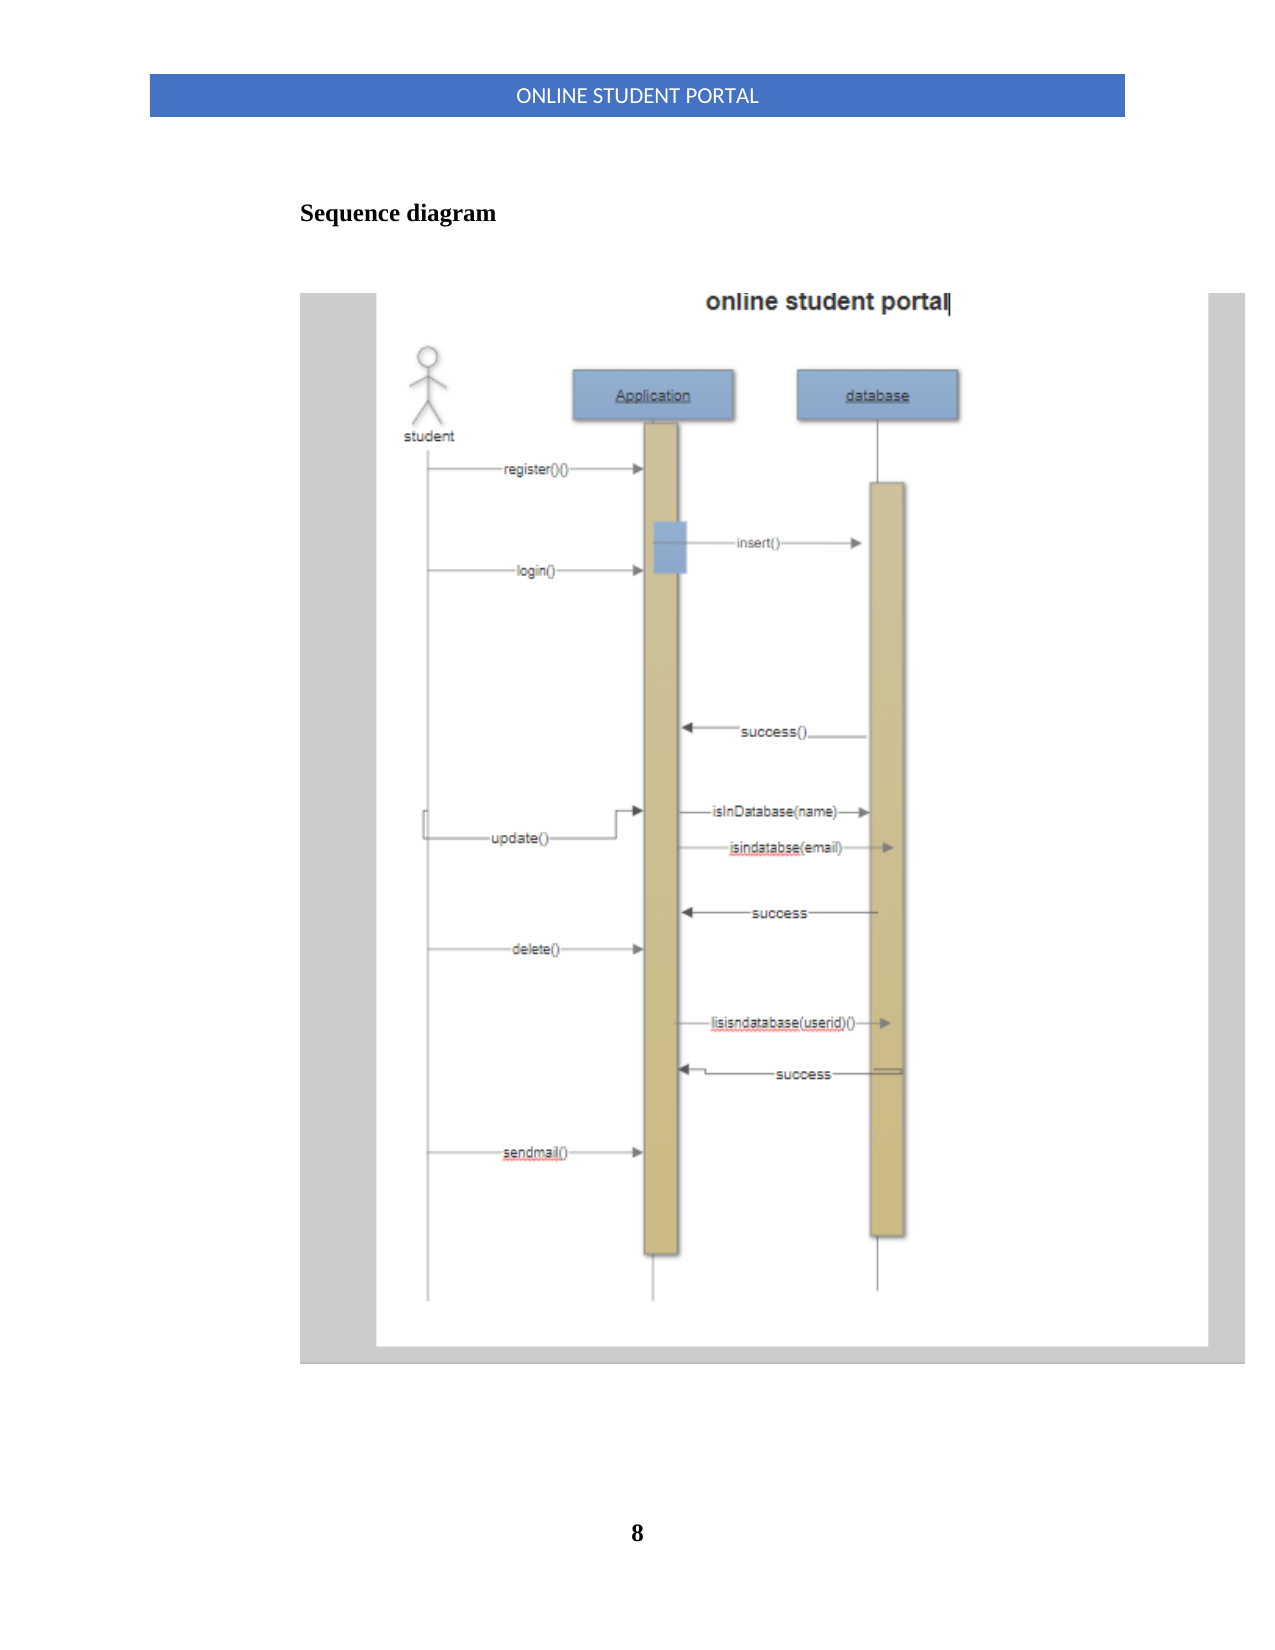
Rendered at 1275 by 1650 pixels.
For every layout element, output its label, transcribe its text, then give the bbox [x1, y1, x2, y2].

text Sequence diagram [300, 198, 1125, 226]
picture [300, 293, 1246, 1364]
